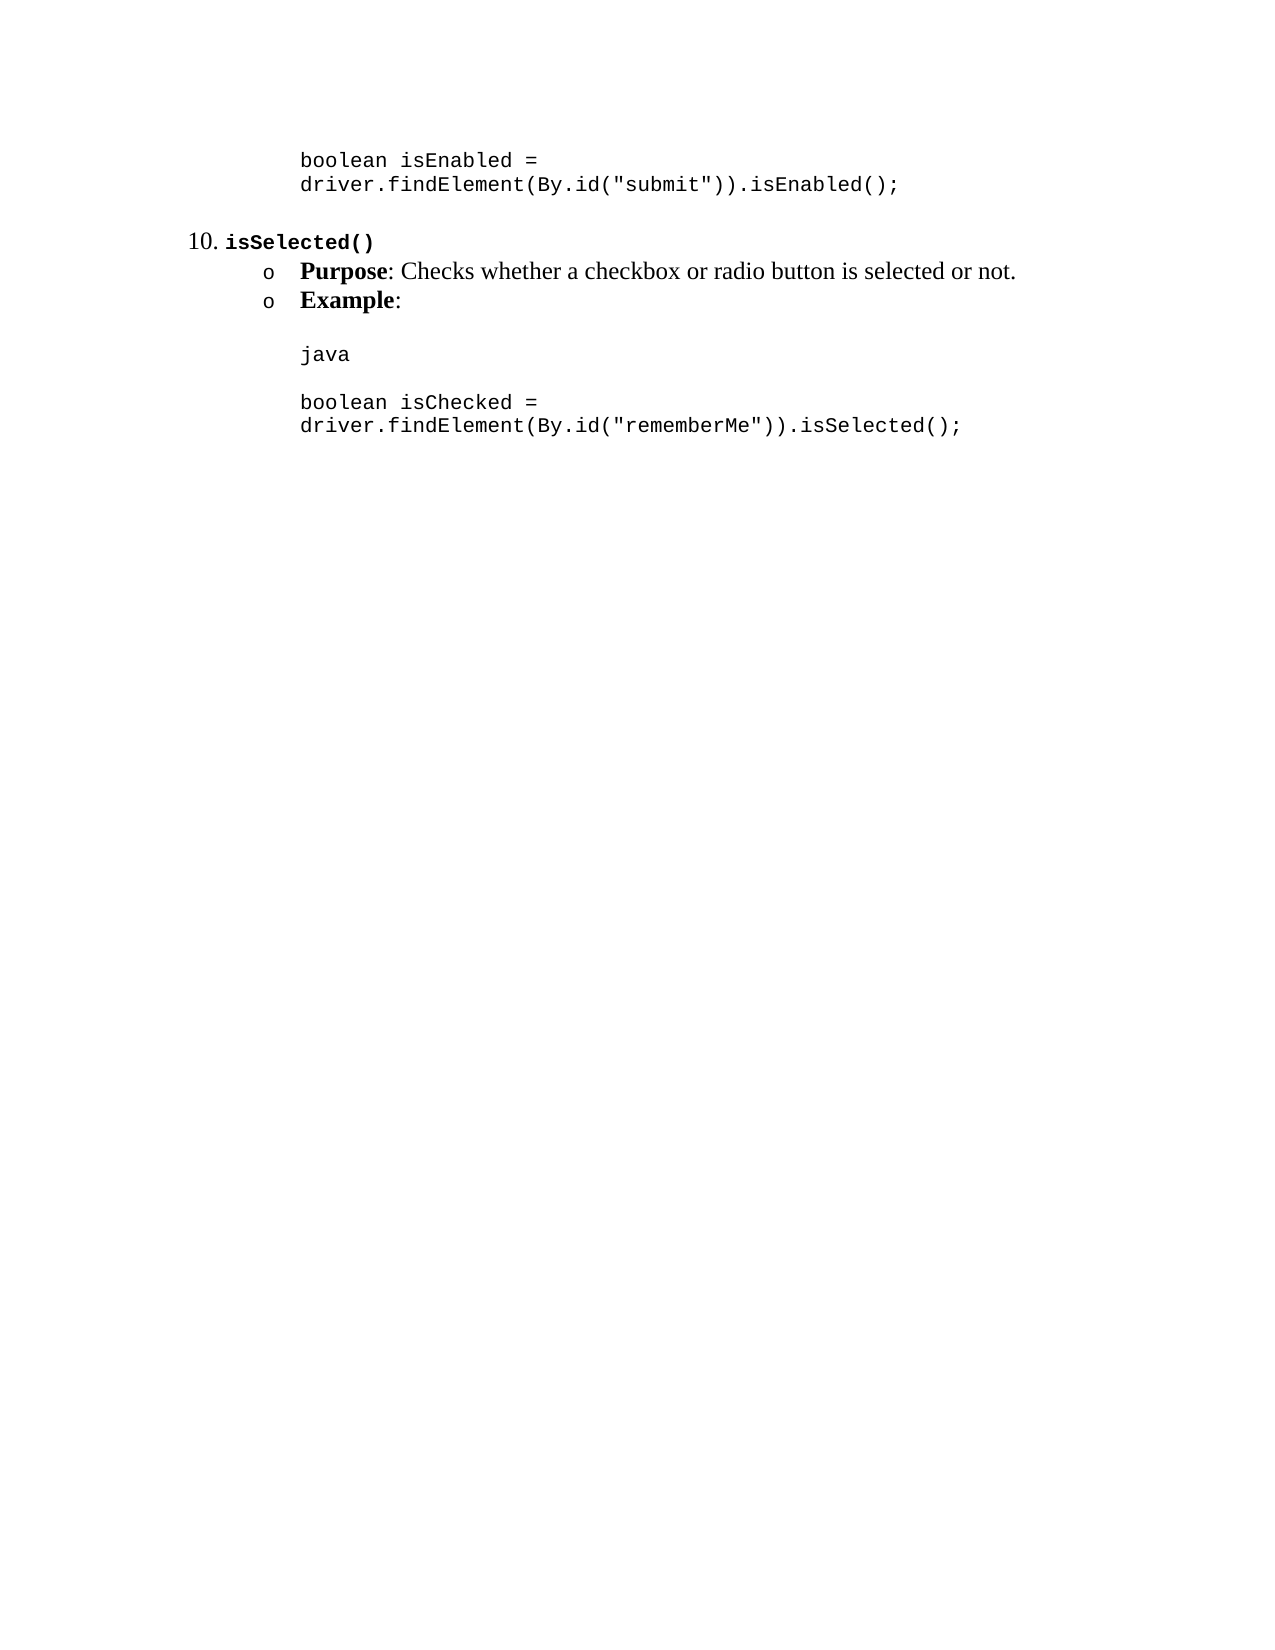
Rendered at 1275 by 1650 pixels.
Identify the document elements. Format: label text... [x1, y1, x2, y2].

list Example: [262, 286, 1125, 315]
list isSelected() [187, 226, 1125, 256]
text boolean isEnabled = driver.findElement(By.id("submit")).isEnabled(); [300, 150, 1125, 197]
list Purpose: Checks whether a checkbox or radio button is selected or not. [262, 256, 1125, 286]
text boolean isChecked = driver.findElement(By.id("rememberMe")).isSelected(); [300, 392, 1125, 439]
text java [300, 344, 1125, 368]
